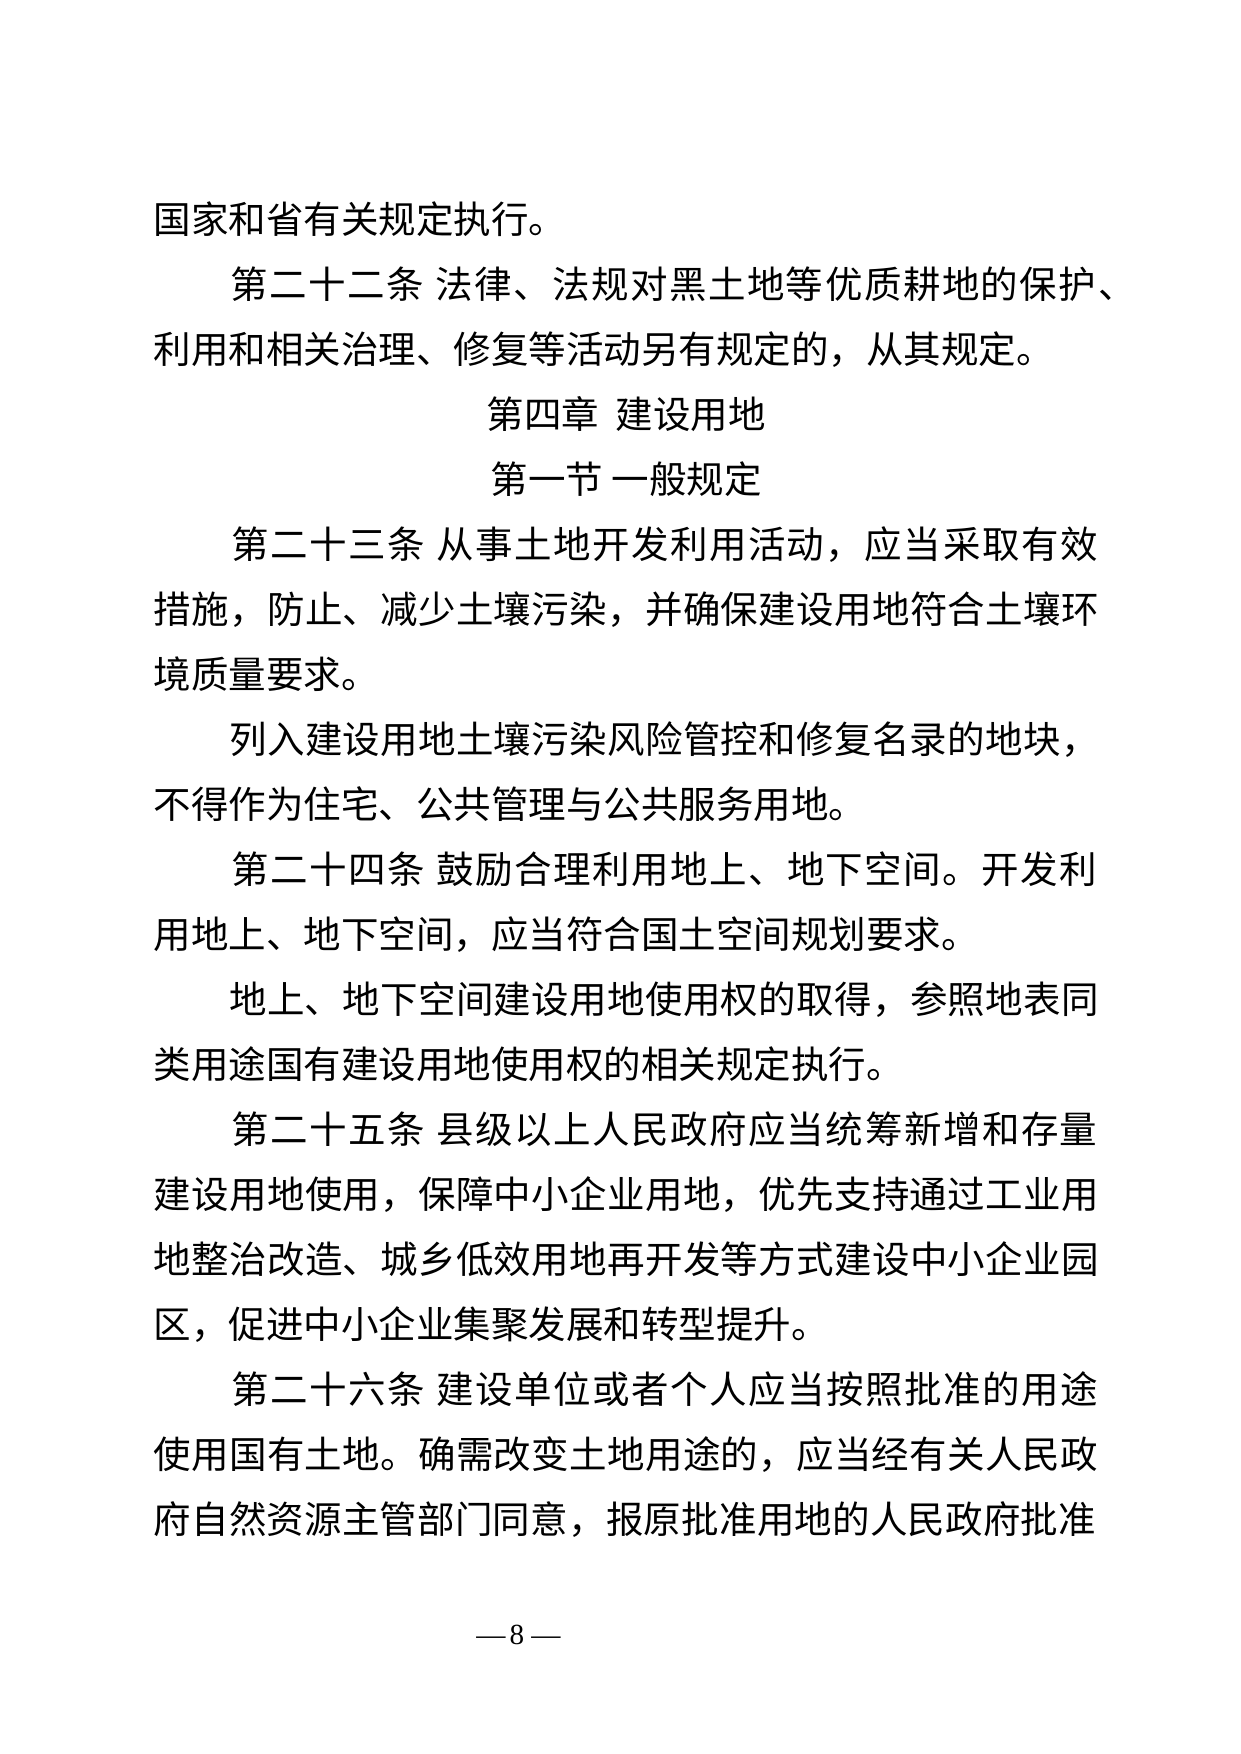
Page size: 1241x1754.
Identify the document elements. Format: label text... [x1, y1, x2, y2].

text 第四章 建设用地 [153, 379, 1098, 444]
text 列入建设用地土壤污染风险管控和修复名录的地块，不得作为住宅、公共管理与公共服务用地。 [153, 704, 1098, 834]
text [153, 1354, 1098, 1549]
text 第一节 一般规定 [153, 444, 1098, 509]
text 地上、地下空间建设用地使用权的取得，参照地表同类用途国有建设用地使用权的相关规定执行。 [153, 964, 1098, 1094]
text 第二十四条 鼓励合理利用地上、地下空间。开发利用地上、地下空间，应当符合国土空间规划要求。 [153, 834, 1098, 964]
text 第二十三条 从事土地开发利用活动，应当采取有效措施，防止、减少土壤污染，并确保建设用地符合土壤环境质量要求。 [153, 509, 1098, 704]
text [153, 184, 1098, 249]
text 第二十二条 法律、法规对黑土地等优质耕地的保护、利用和相关治理、修复等活动另有规定的，从其规定。 [153, 249, 1098, 379]
text 第二十五条 县级以上人民政府应当统筹新增和存量建设用地使用，保障中小企业用地，优先支持通过工业用地整治改造、城乡低效用地再开发等方式建设中小企业园区，促进中小企业集聚发展和转型提升。 [153, 1094, 1098, 1354]
